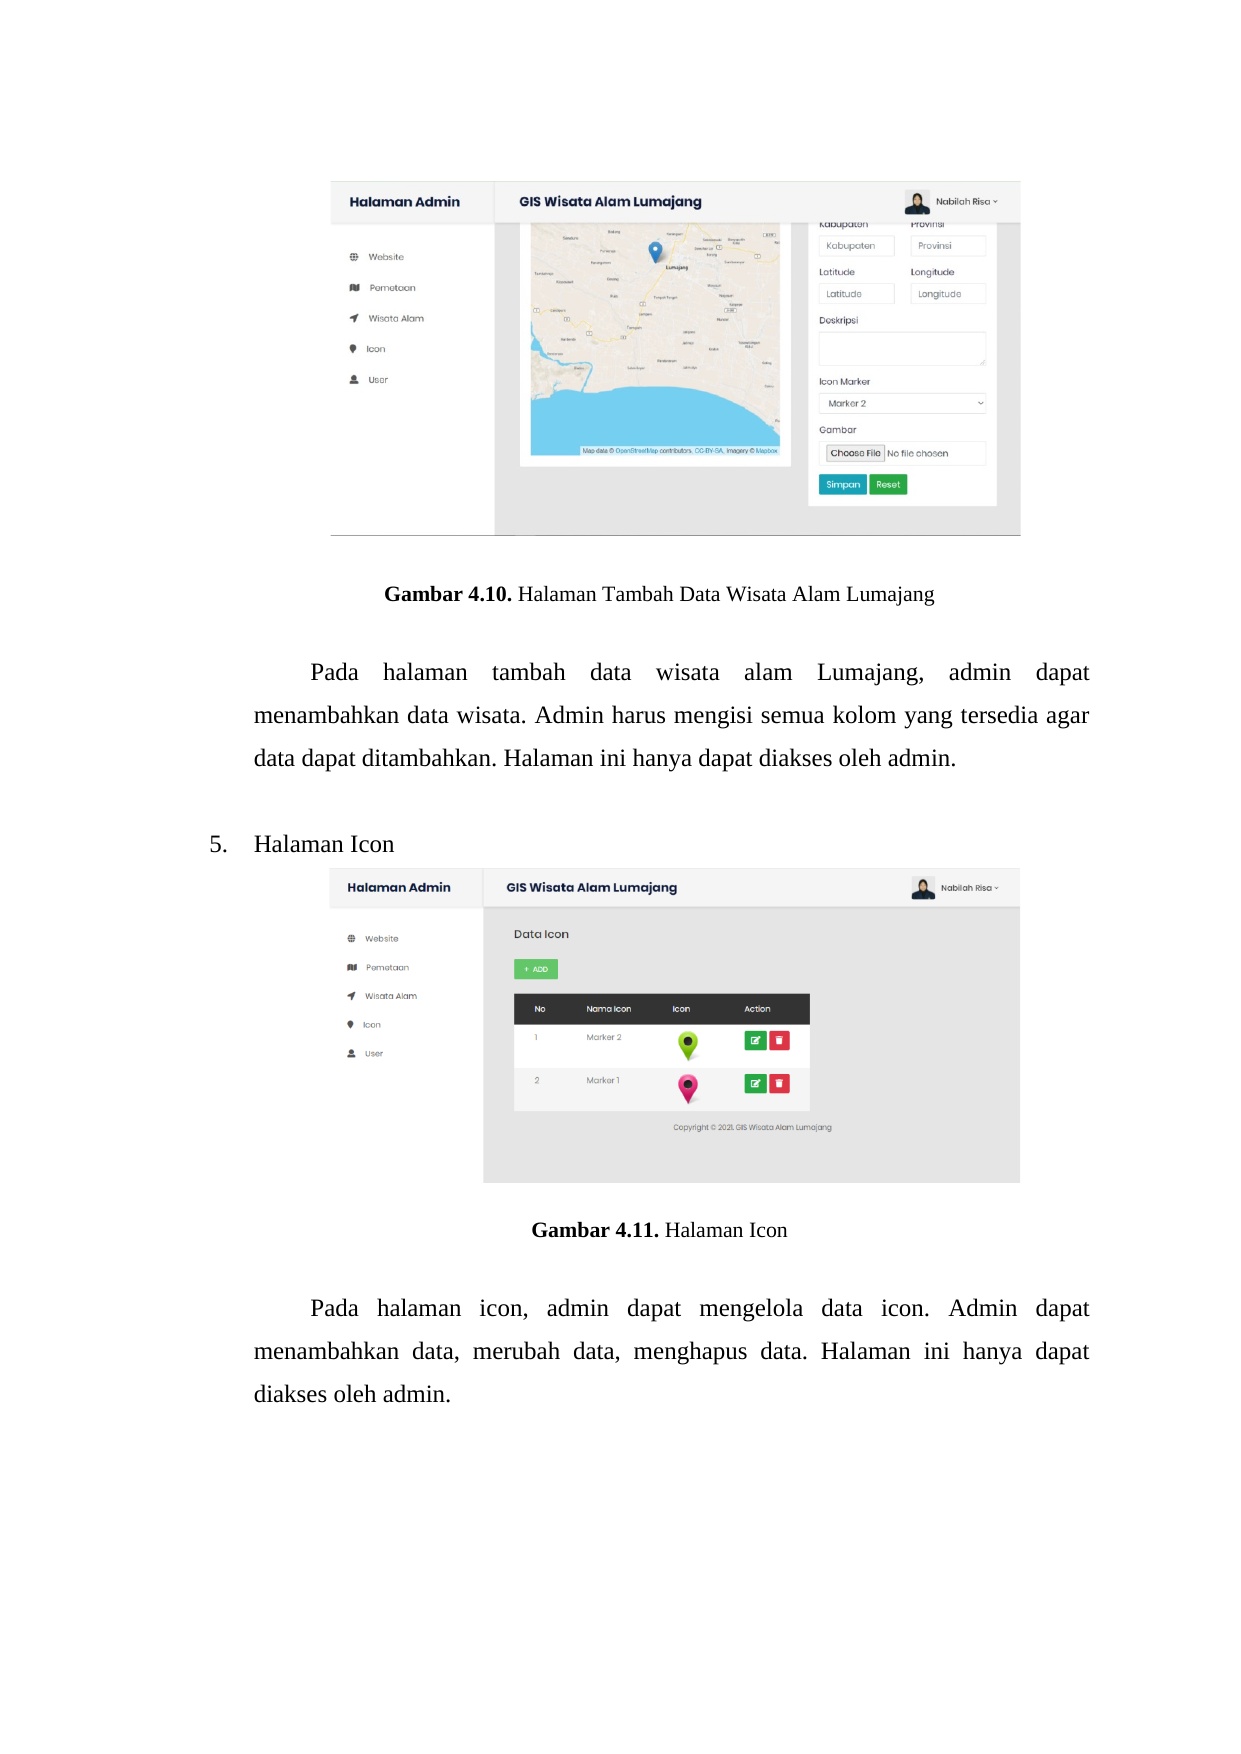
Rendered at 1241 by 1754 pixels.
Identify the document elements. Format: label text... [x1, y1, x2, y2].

picture [329, 868, 1021, 1183]
list Pada halaman tambah data wisata alam Lumajang, admin dapat menambahkan data wisata. Admin harus mengisi semua kolom yang tersedia agar data dapat ditambahkan. Halaman ini hanya dapat diakses oleh admin. [253, 657, 1090, 772]
text Gambar 4.10. Halaman Tambah Data Wisata Alam Lumajang [283, 581, 1036, 606]
picture [330, 181, 1021, 536]
list Halaman Icon [209, 829, 1090, 858]
list Pada halaman icon, admin dapat mengelola data icon. Admin dapat menambahkan data, merubah data, menghapus data. Halaman ini hanya dapat diakses oleh admin. [253, 1293, 1090, 1408]
text Gambar 4.11. Halaman Icon [283, 1217, 1036, 1243]
